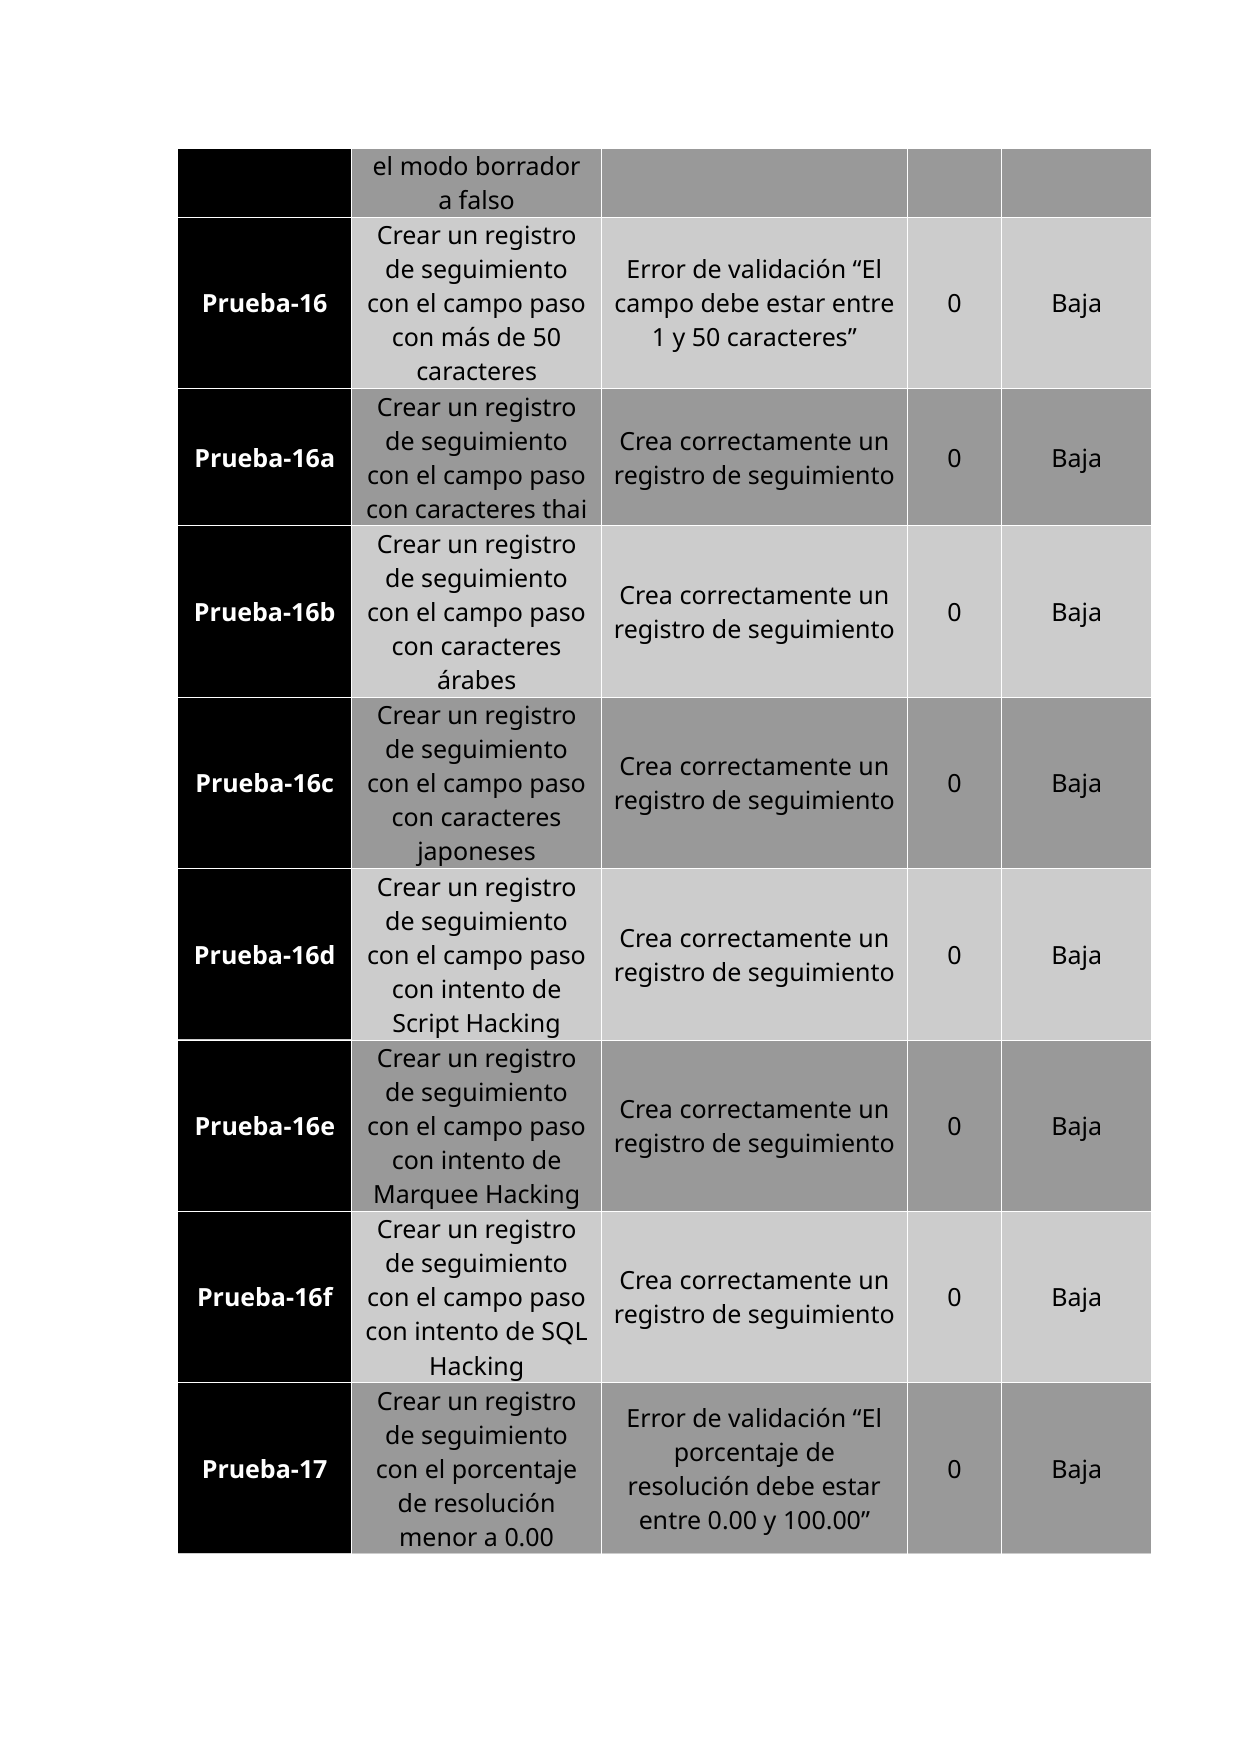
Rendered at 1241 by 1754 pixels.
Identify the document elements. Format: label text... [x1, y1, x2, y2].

table_cell 0 [908, 149, 1001, 217]
table_cell Prueba-16 [178, 218, 351, 388]
table_cell Prueba-16c [178, 698, 351, 868]
table_cell Baja [1002, 1383, 1151, 1553]
table_cell Crear un registro de seguimiento con el campo paso con intento de Script Hacking [352, 869, 601, 1039]
table_cell 0 [908, 1383, 1001, 1553]
table_cell Prueba-16e [178, 1041, 351, 1211]
table_cell Crear un registro de seguimiento con el porcentaje de resolución menor a 0.00 [352, 1383, 601, 1553]
table_cell 0 [908, 1212, 1001, 1382]
table_cell Crea correctamente un registro de seguimiento [602, 698, 907, 868]
table_cell Crear un registro de seguimiento con el campo paso con intento de SQL Hacking [352, 1212, 601, 1382]
table_cell Baja [1002, 698, 1151, 868]
table_cell Baja [1002, 526, 1151, 697]
table_cell Error de validación “El campo debe estar entre 1 y 50 caracteres” [602, 218, 907, 388]
table_cell Prueba-15 [178, 149, 351, 217]
table_cell Baja [1002, 218, 1151, 388]
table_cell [352, 149, 601, 217]
table_cell Baja [1002, 1212, 1151, 1382]
table_cell 0 [908, 869, 1001, 1039]
table_cell 0 [908, 698, 1001, 868]
table_cell Prueba-16d [178, 869, 351, 1039]
table_cell Prueba-16f [178, 1212, 351, 1382]
table_cell Prueba-16a [178, 389, 351, 525]
table_cell Error de validación “El porcentaje de resolución debe estar entre 0.00 y 100.00” [602, 1383, 907, 1553]
table_cell Prueba-17 [178, 1383, 351, 1553]
table_cell Crea correctamente un registro de seguimiento [602, 389, 907, 525]
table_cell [602, 149, 907, 217]
table_cell Crear un registro de seguimiento con el campo paso con caracteres árabes [352, 526, 601, 697]
table_cell Crear un registro de seguimiento con el campo paso con caracteres thai [352, 389, 601, 525]
table_cell Crea correctamente un registro de seguimiento [602, 1212, 907, 1382]
table_cell Crea correctamente un registro de seguimiento [602, 526, 907, 697]
table_cell Crear un registro de seguimiento con el campo paso con intento de Marquee Hacking [352, 1041, 601, 1211]
table_cell Baja [1002, 149, 1151, 217]
table_cell 0 [908, 218, 1001, 388]
table_cell Crea correctamente un registro de seguimiento [602, 1041, 907, 1211]
table_cell 0 [908, 526, 1001, 697]
table_cell Baja [1002, 1041, 1151, 1211]
table_cell Crea correctamente un registro de seguimiento [602, 869, 907, 1039]
table_cell 0 [908, 1041, 1001, 1211]
table_cell Baja [1002, 869, 1151, 1039]
table_cell Prueba-16b [178, 526, 351, 697]
table_cell Crear un registro de seguimiento con el campo paso con más de 50 caracteres [352, 218, 601, 388]
table_cell Baja [1002, 389, 1151, 525]
table_cell Crear un registro de seguimiento con el campo paso con caracteres japoneses [352, 698, 601, 868]
table_cell 0 [908, 389, 1001, 525]
